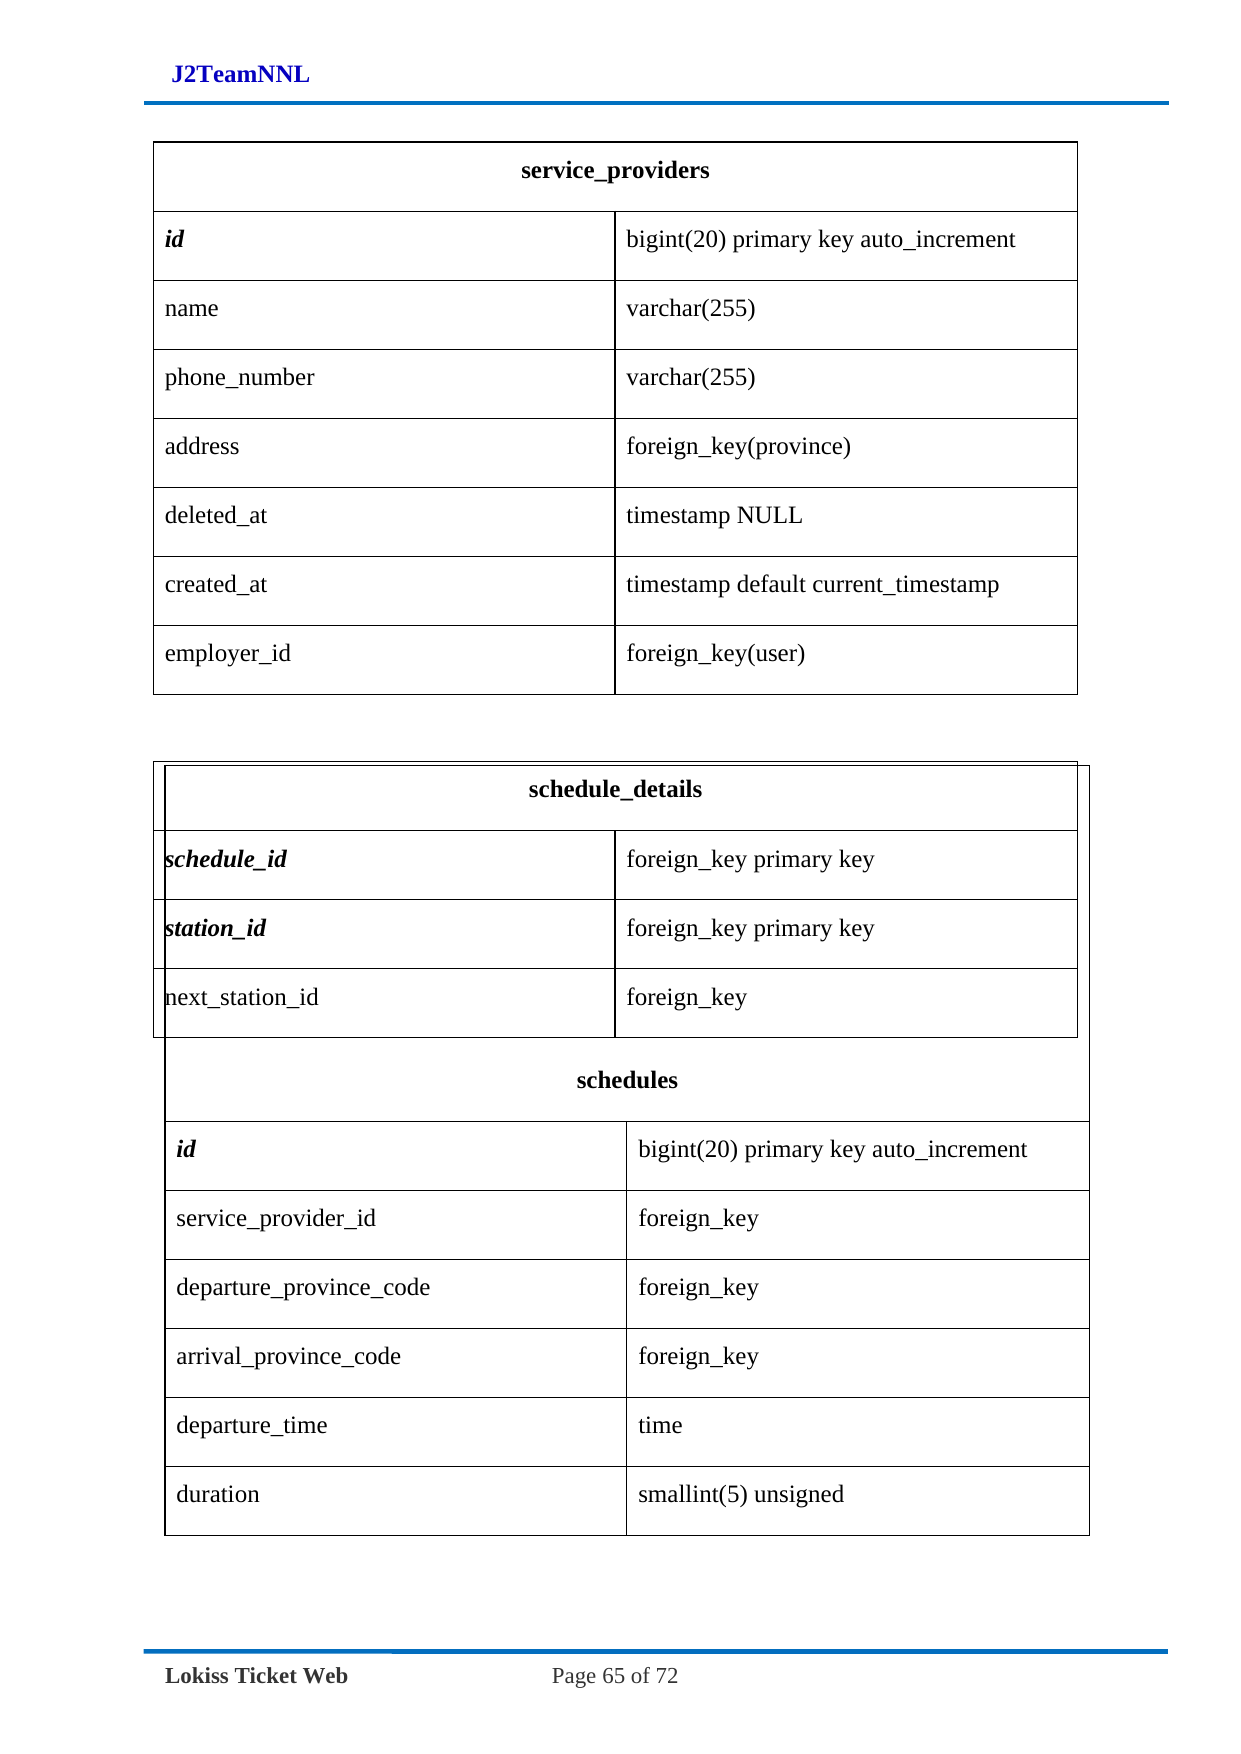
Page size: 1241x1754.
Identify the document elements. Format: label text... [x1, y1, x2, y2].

table_cell varchar(255) [616, 350, 1077, 418]
table_cell foreign_key [616, 969, 1077, 1037]
table_cell bigint(20) primary key auto_increment [616, 212, 1077, 279]
table_cell foreign_key(province) [616, 419, 1077, 487]
table_cell smallint(5) unsigned [627, 1467, 1089, 1535]
table_cell bigint(20) primary key auto_increment [627, 1122, 1089, 1190]
table_cell varchar(255) [616, 281, 1077, 349]
table_cell next_station_id [154, 969, 614, 1037]
table_cell schedule_id [154, 831, 614, 899]
table_header schedule_details [154, 762, 1077, 830]
table_cell foreign_key primary key [616, 900, 1077, 968]
table_cell station_id [154, 900, 614, 968]
table_cell id [154, 212, 614, 279]
table_cell foreign_key [627, 1260, 1089, 1328]
table_header service_providers [154, 143, 1077, 211]
table_cell foreign_key(user) [616, 626, 1077, 694]
table_cell departure_province_code [166, 1260, 626, 1328]
table_header schedules [166, 766, 1089, 1121]
table_cell created_at [154, 557, 614, 625]
table_cell timestamp default current_timestamp [616, 557, 1077, 625]
table_cell arrival_province_code [166, 1329, 626, 1397]
table_cell timestamp NULL [616, 488, 1077, 556]
table_cell foreign_key [627, 1329, 1089, 1397]
table_cell time [627, 1398, 1089, 1466]
table_cell deleted_at [154, 488, 614, 556]
table_cell id [166, 1122, 626, 1190]
table_cell phone_number [154, 350, 614, 418]
table_cell service_provider_id [166, 1191, 626, 1259]
table_cell departure_time [166, 1398, 626, 1466]
table_cell foreign_key [627, 1191, 1089, 1259]
table_cell name [154, 281, 614, 349]
table_cell foreign_key primary key [616, 831, 1077, 899]
table_cell duration [166, 1467, 626, 1535]
table_cell address [154, 419, 614, 487]
table_cell employer_id [154, 626, 614, 694]
